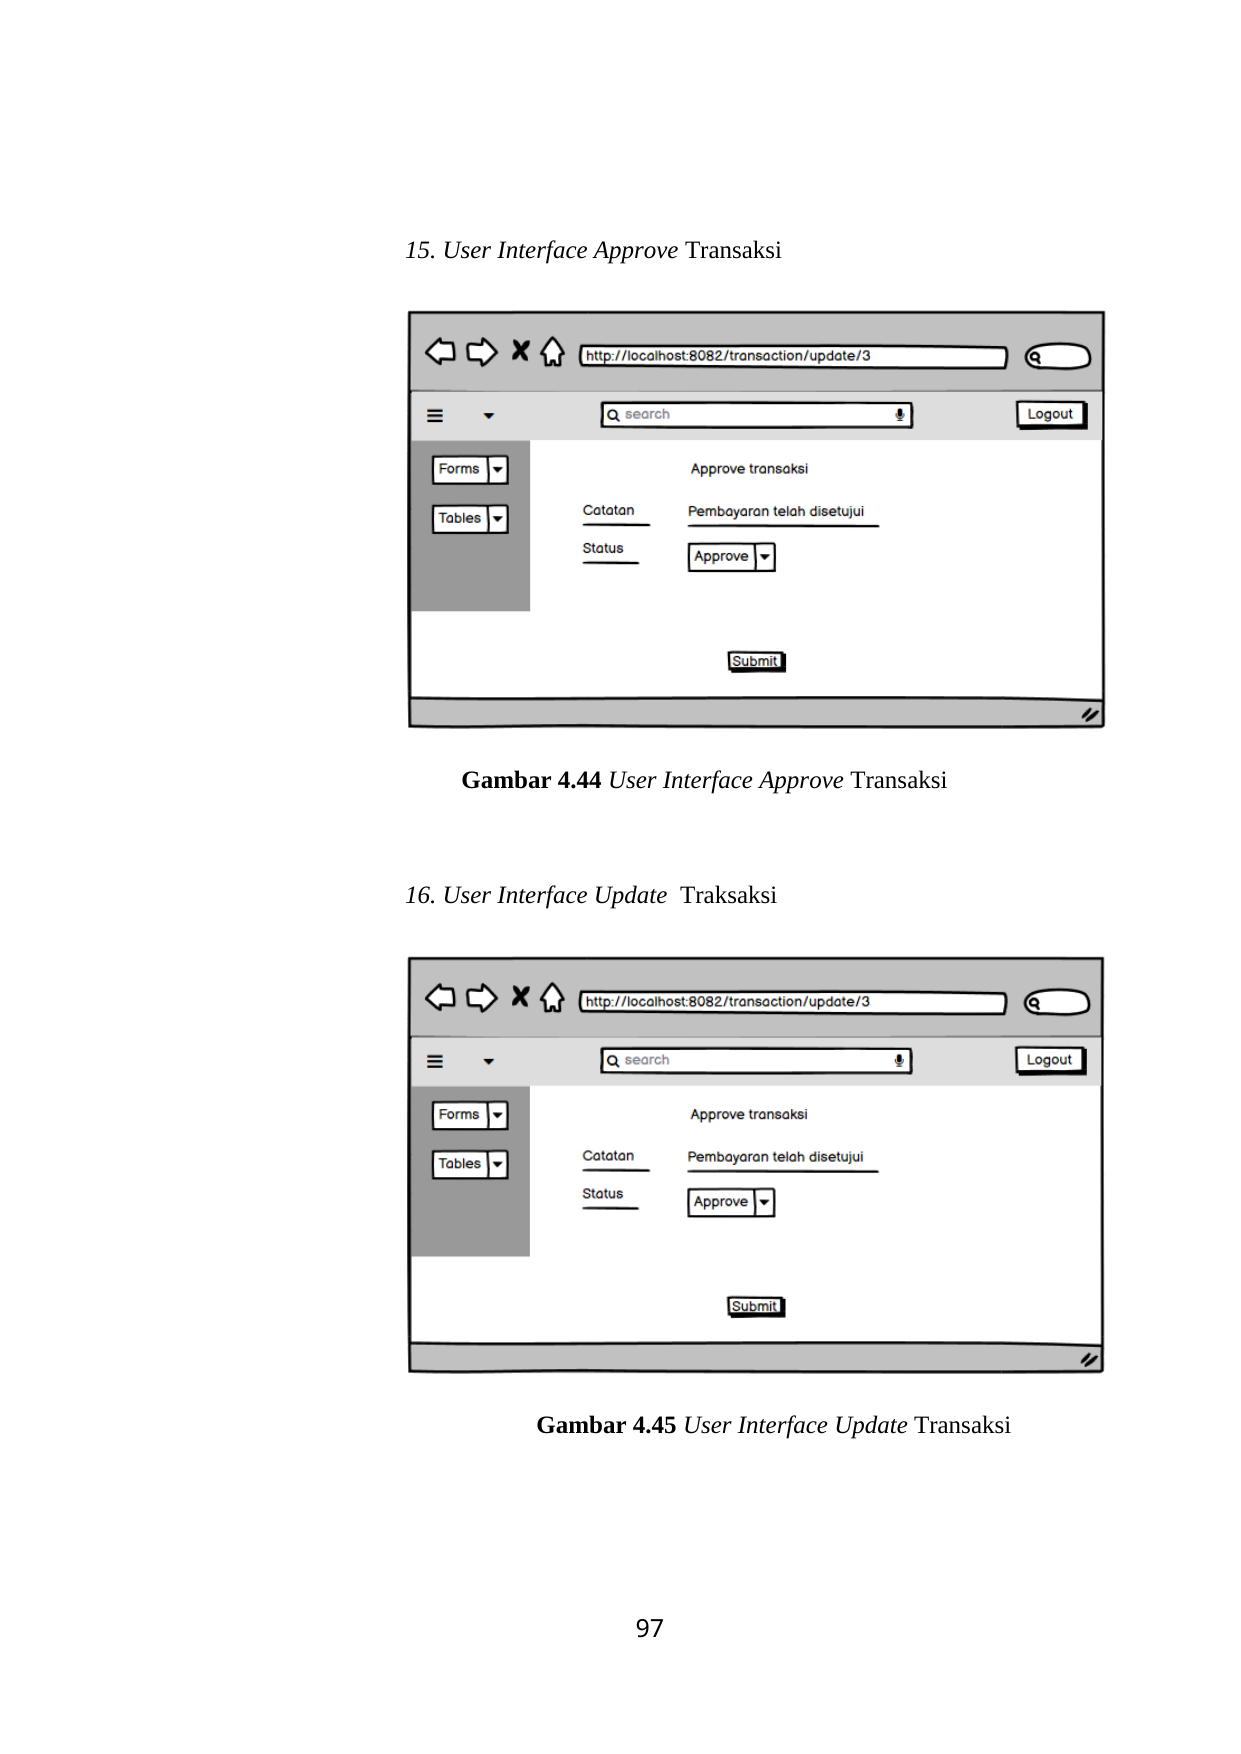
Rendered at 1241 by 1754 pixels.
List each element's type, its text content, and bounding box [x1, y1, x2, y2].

list Gambar 4.44 User Interface Approve Transaksi [461, 765, 1063, 794]
list Gambar 4.45 User Interface Update Transaksi [461, 1410, 1063, 1439]
picture [405, 954, 1107, 1376]
list User Interface Update Traksaksi [405, 880, 1063, 909]
picture [405, 308, 1108, 731]
list User Interface Approve Transaksi [405, 235, 1063, 263]
